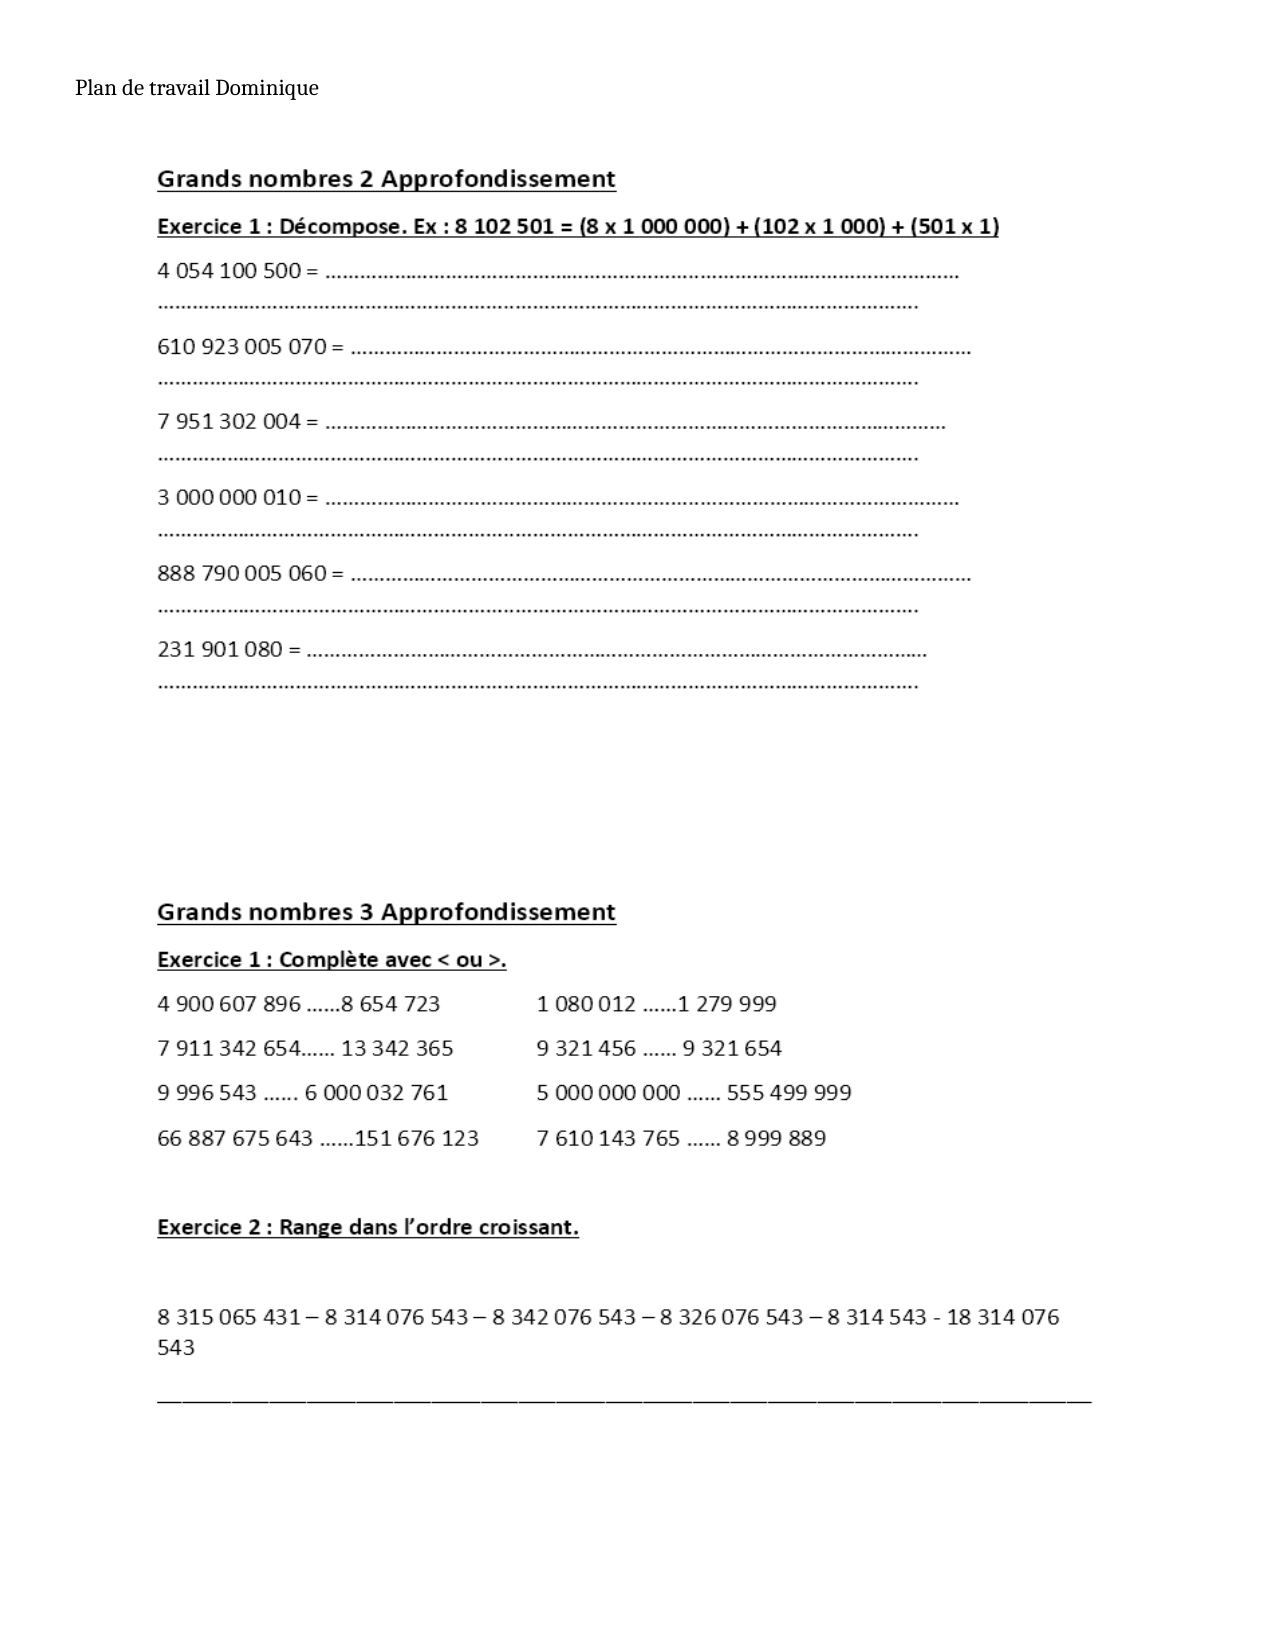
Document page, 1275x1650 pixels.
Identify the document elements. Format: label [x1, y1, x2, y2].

picture [93, 834, 1157, 1544]
picture [93, 101, 1157, 810]
